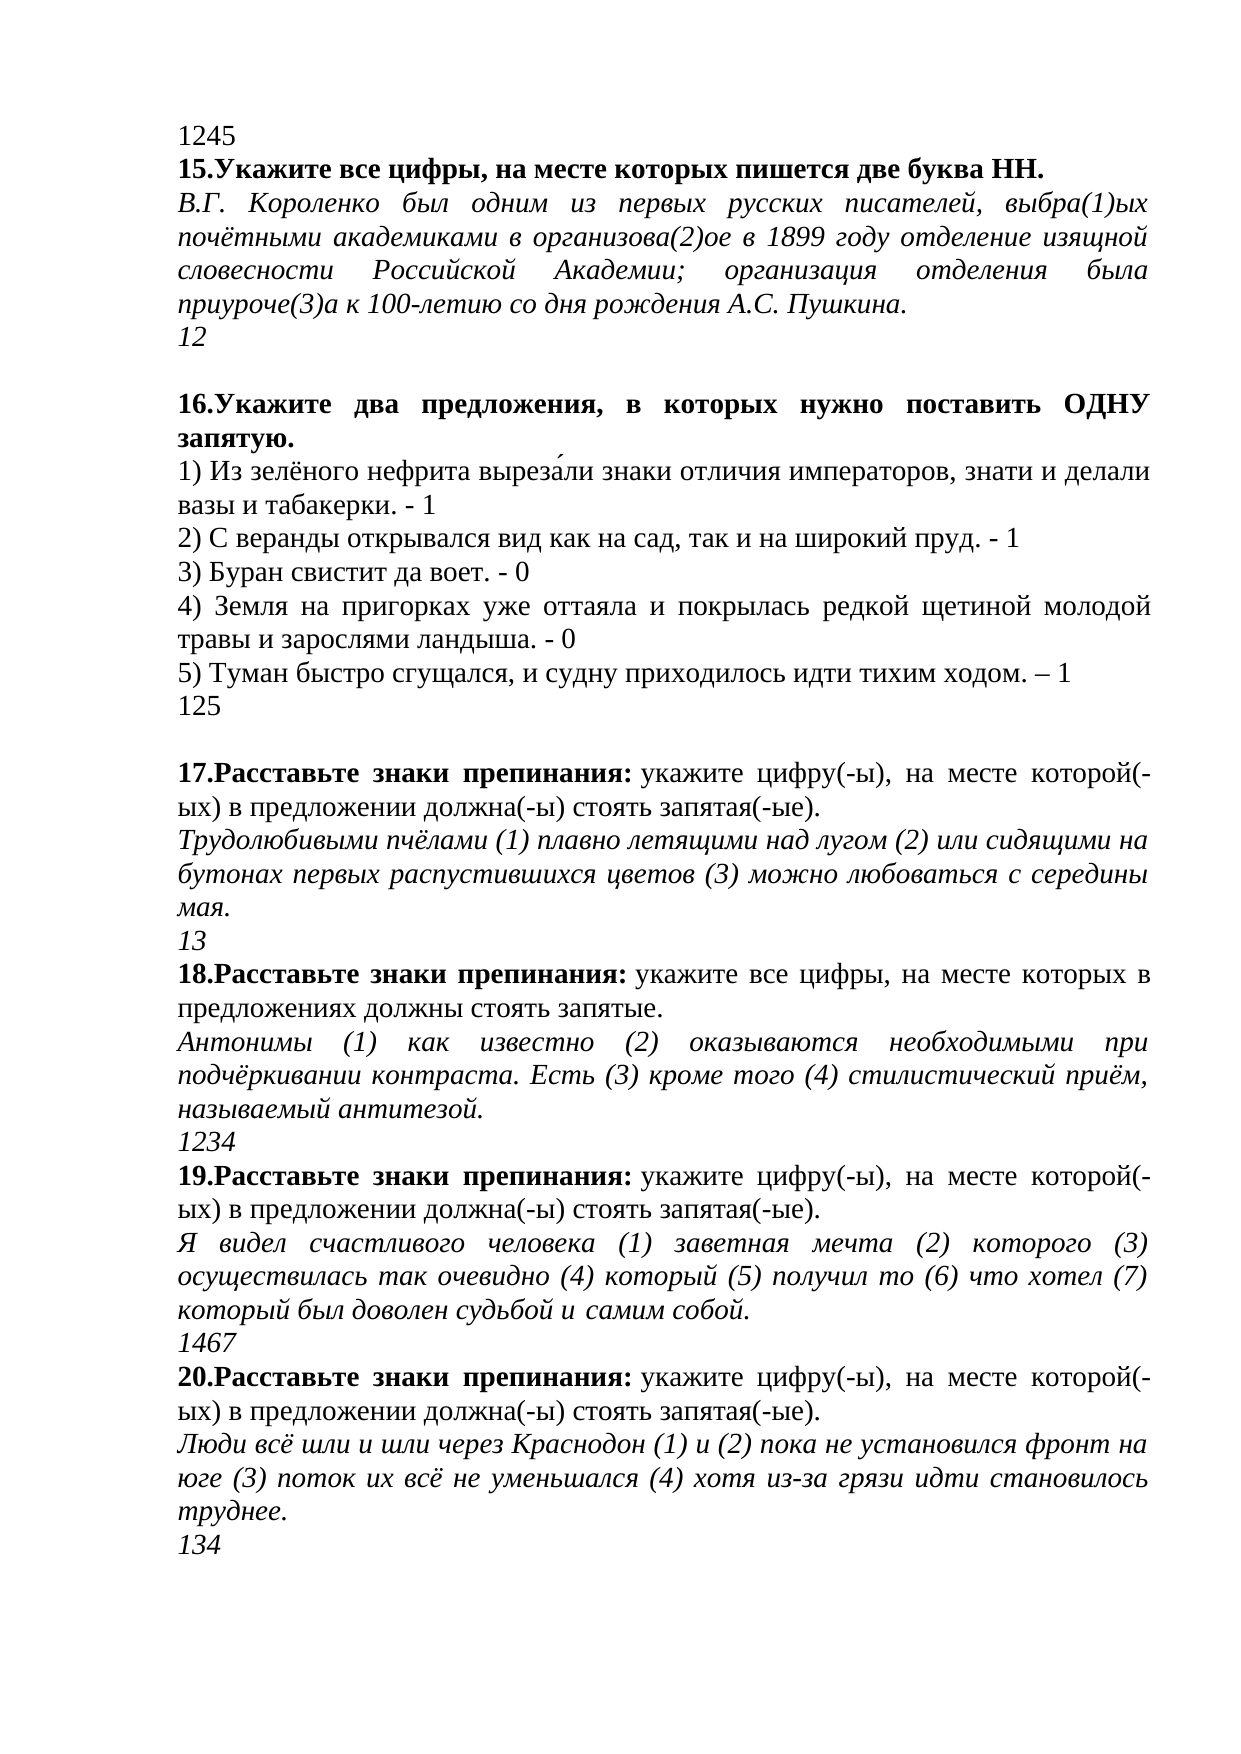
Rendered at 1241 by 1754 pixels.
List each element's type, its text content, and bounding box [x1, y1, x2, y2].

text 15.Укажите все цифры, на месте которых пишется две буква НН. [177, 152, 1152, 185]
text 2) С веранды открывался вид как на сад, так и на широкий пруд. - 1 [177, 521, 1152, 554]
text В.Г. Короленко был одним из первых русских писателей, выбра(1)ых почётными академиками в организова(2)ое в 1899 году отделение изящной словесности Российской Академии; организация отделения была приуроче(3)а к 100-летию со дня рождения А.С. Пушкина. [177, 185, 1152, 319]
text 1) Из зелёного нефрита выреза́ли знаки отличия императоров, знати и делали вазы и табакерки. - 1 [177, 453, 1152, 521]
text 12 [177, 319, 1152, 353]
text 5) Туман быстро сгущался, и судну приходилось идти тихим ходом. – 1 [177, 655, 1152, 688]
text 3) Буран свистит да воет. - 0 [177, 554, 1152, 588]
text 1467 [177, 1326, 1152, 1359]
text 1245 [177, 118, 1152, 152]
text 19.Расставьте знаки препинания: укажите цифру(-ы), на месте которой(-ых) в предложении должна(-ы) стоять запятая(-ые). [177, 1158, 1152, 1225]
text 17.Расставьте знаки препинания: укажите цифру(-ы), на месте которой(-ых) в предложении должна(-ы) стоять запятая(-ые). [177, 755, 1152, 822]
text 18.Расставьте знаки препинания: укажите все цифры, на месте которых в предложениях должны стоять запятые. [177, 957, 1152, 1024]
text Я видел счастливого человека (1) заветная мечта (2) которого (3) осуществилась так очевидно (4) который (5) получил то (6) что хотел (7) который был доволен судьбой и самим собой. [177, 1225, 1152, 1326]
text Антонимы (1) как известно (2) оказываются необходимыми при подчёркивании контраста. Есть (3) кроме того (4) стилистический приём, называемый антитезой. [177, 1024, 1152, 1124]
text Люди всё шли и шли через Краснодон (1) и (2) пока не установился фронт на юге (3) поток их всё не уменьшался (4) хотя из-за грязи идти становилось труднее. [177, 1426, 1152, 1527]
text 4) Земля на пригорках уже оттаяла и покрылась редкой щетиной молодой травы и зарослями ландыша. - 0 [177, 588, 1152, 655]
text 13 [177, 923, 1152, 957]
text Трудолюбивыми пчёлами (1) плавно летящими над лугом (2) или сидящими на бутонах первых распустившихся цветов (3) можно любоваться с середины мая. [177, 822, 1152, 923]
text 125 [177, 688, 1152, 722]
text 20.Расставьте знаки препинания: укажите цифру(-ы), на месте которой(-ых) в предложении должна(-ы) стоять запятая(-ые). [177, 1359, 1152, 1426]
text 134 [177, 1527, 1152, 1560]
text 16.Укажите два предложения, в которых нужно поставить ОДНУ запятую. [177, 386, 1152, 453]
text 1234 [177, 1124, 1152, 1158]
